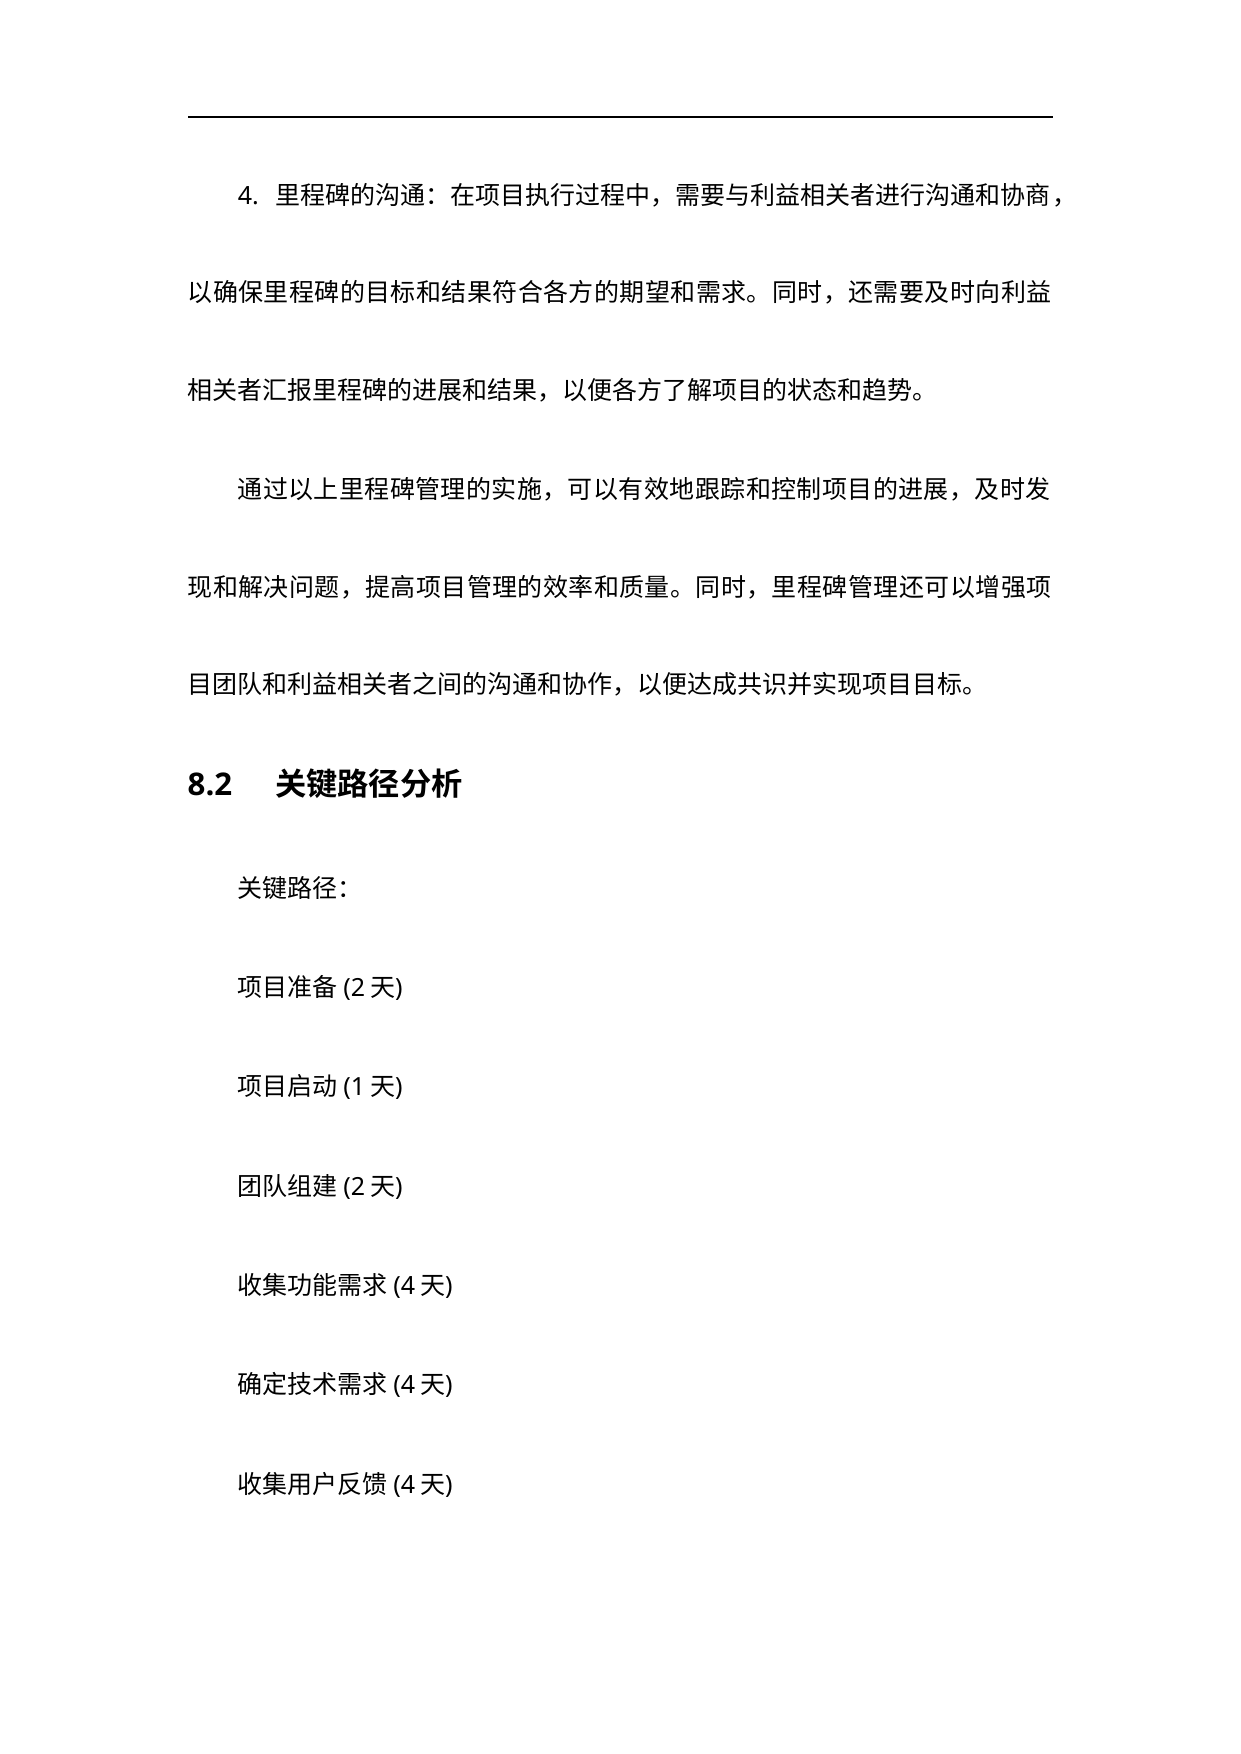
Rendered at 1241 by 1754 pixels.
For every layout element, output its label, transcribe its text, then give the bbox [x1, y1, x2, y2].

text 团队组建 (2天) [187, 1152, 1053, 1217]
text 确定技术需求 (4天) [187, 1351, 1053, 1416]
text 项目准备 (2天) [187, 953, 1053, 1018]
list 里程碑的沟通：在项目执行过程中，需要与利益相关者进行沟通和协商，以确保里程碑的目标和结果符合各方的期望和需求。同时，还需要及时向利益相关者汇报里程碑的进展和结果，以便各方了解项目的状态和趋势。 [187, 161, 1053, 421]
text 关键路径： [187, 854, 1053, 919]
text 项目启动 (1天) [187, 1052, 1053, 1117]
text 通过以上里程碑管理的实施，可以有效地跟踪和控制项目的进展，及时发现和解决问题，提高项目管理的效率和质量。同时，里程碑管理还可以增强项目团队和利益相关者之间的沟通和协作，以便达成共识并实现项目目标。 [187, 455, 1053, 715]
text 收集功能需求 (4天) [187, 1251, 1053, 1316]
subtitle 关键路径分析 [187, 750, 1053, 815]
text 收集用户反馈 (4天) [187, 1450, 1053, 1515]
